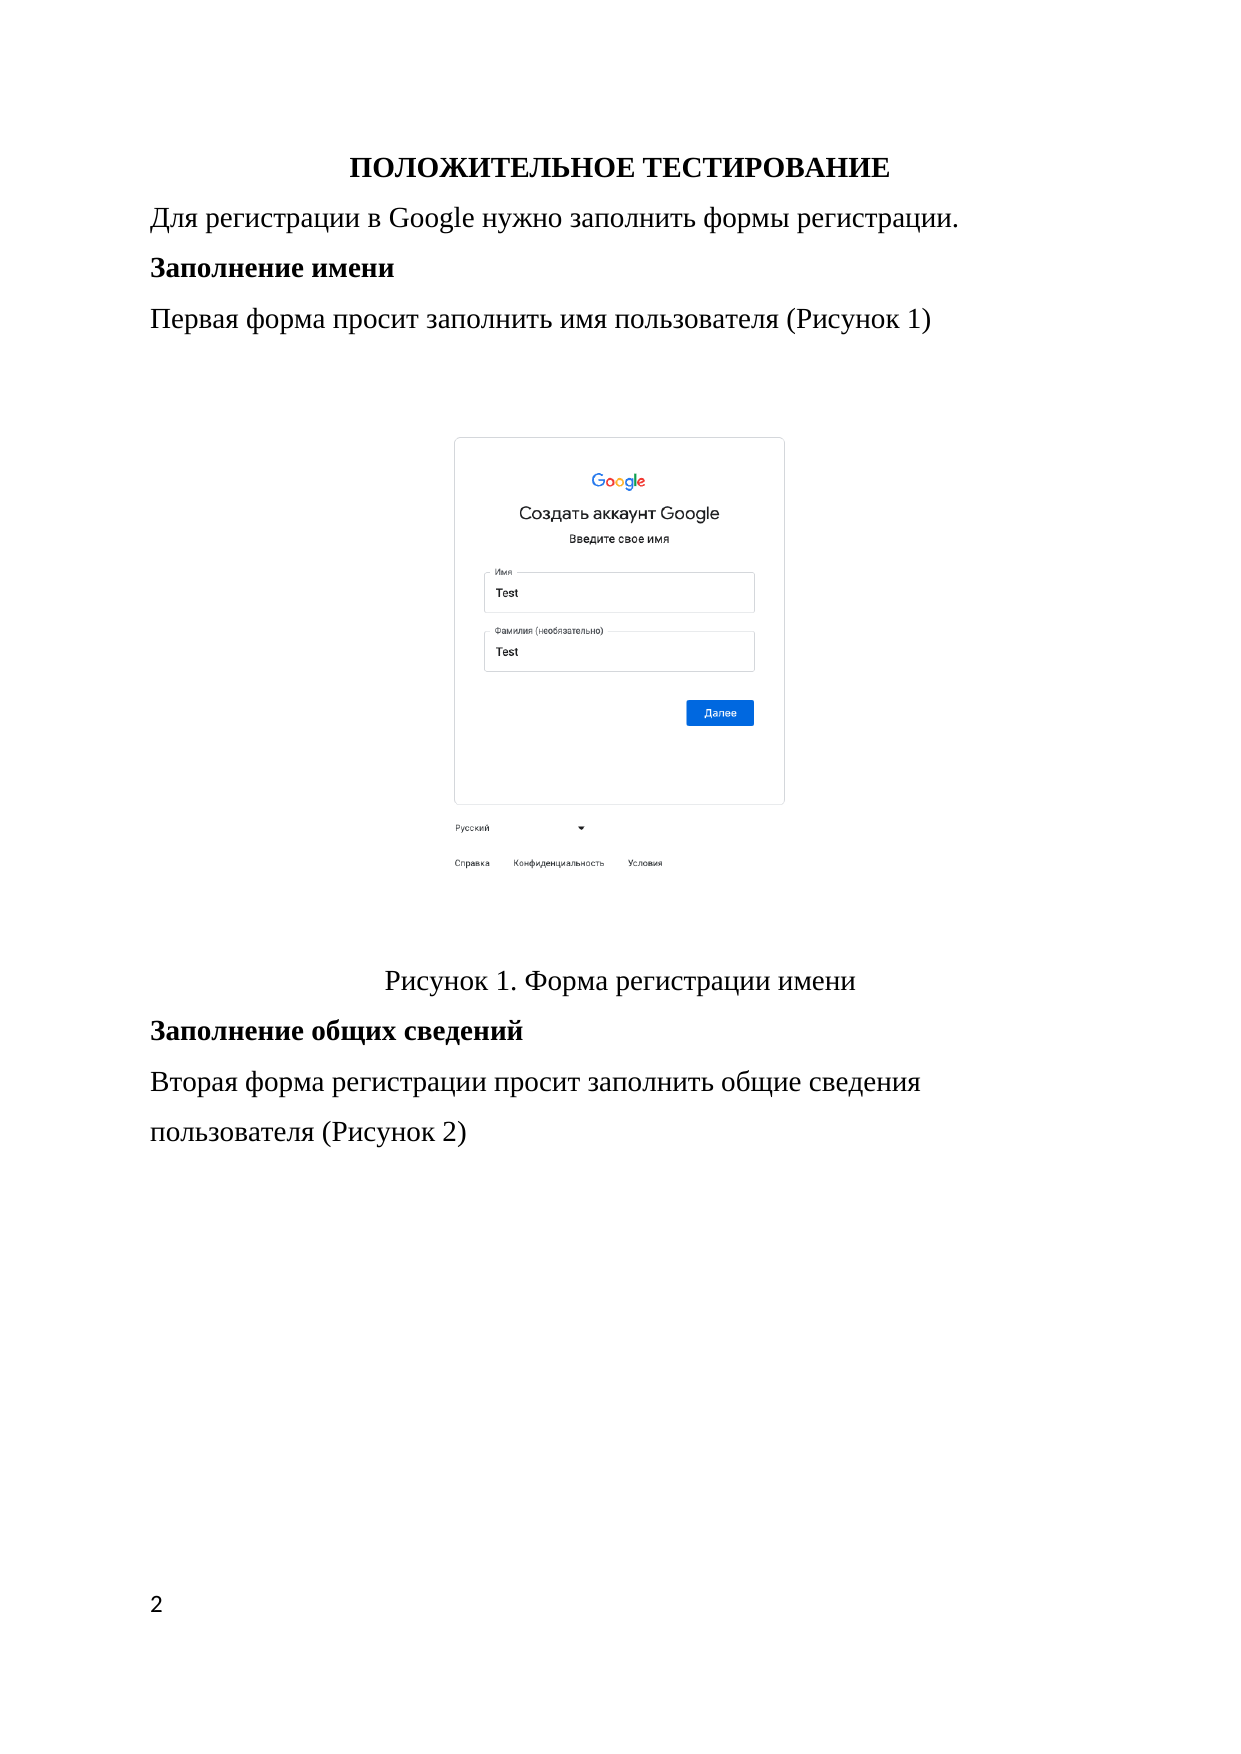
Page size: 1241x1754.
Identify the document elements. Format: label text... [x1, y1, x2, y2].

text Для регистрации в Google нужно заполнить формы регистрации. [150, 200, 1090, 234]
text Вторая форма регистрации просит заполнить общие сведения пользователя (Рисунок 2) [150, 1064, 1090, 1148]
picture [323, 351, 917, 948]
subtitle Первая форма просит заполнить имя пользователя (Рисунок 1) [150, 301, 1090, 334]
text Рисунок 1. Форма регистрации имени [150, 963, 1090, 997]
subtitle ПОЛОЖИТЕЛЬНОЕ ТЕСТИРОВАНИЕ [150, 150, 1090, 183]
subtitle Заполнение общих сведений [150, 1013, 1090, 1047]
subtitle Заполнение имени [150, 251, 1090, 284]
